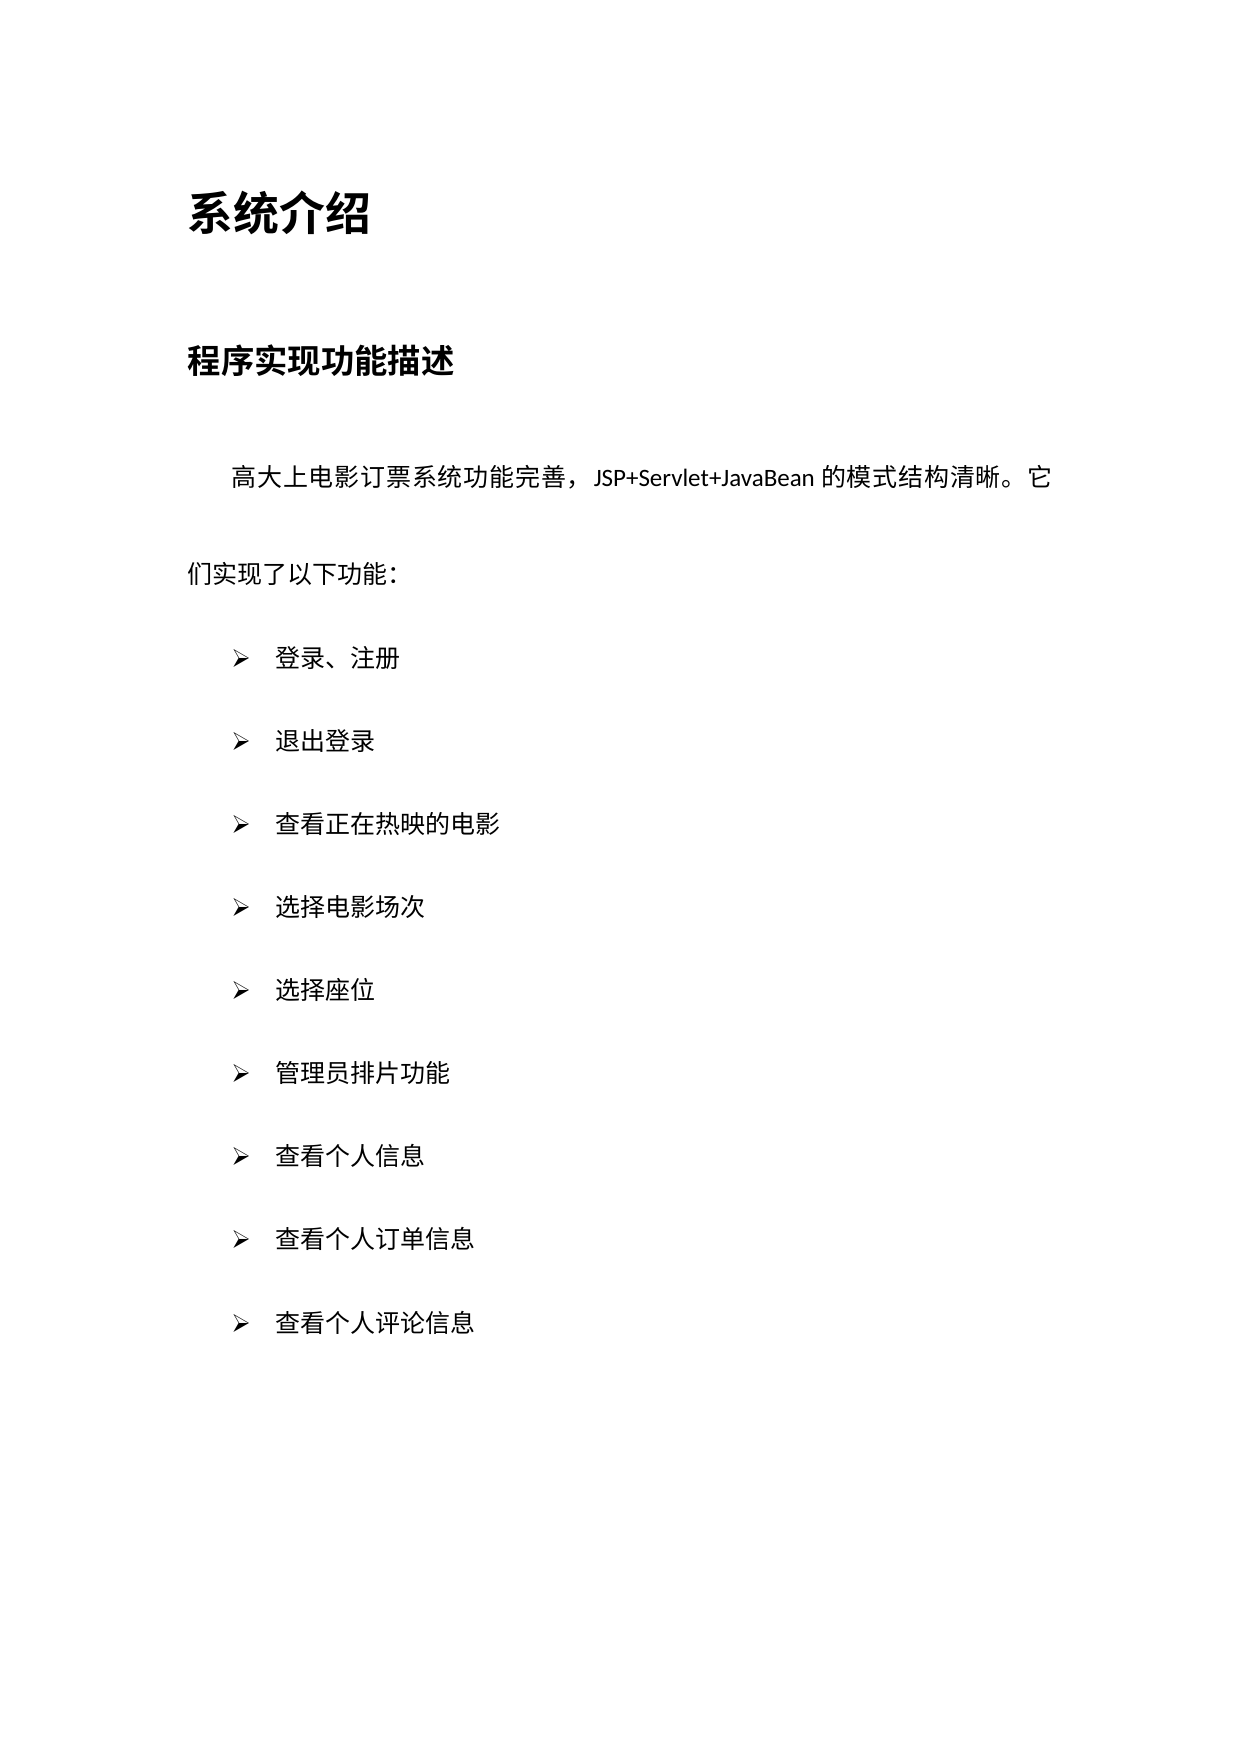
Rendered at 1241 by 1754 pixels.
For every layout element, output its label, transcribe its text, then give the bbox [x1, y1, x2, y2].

text 高大上电影订票系统功能完善，JSP+Servlet+JavaBean的模式结构清晰。它们实现了以下功能： [187, 443, 1053, 606]
list 选择电影场次 [231, 873, 1053, 938]
list 登录、注册 [231, 624, 1053, 689]
list 查看个人订单信息 [231, 1206, 1053, 1271]
subtitle 系统介绍 [187, 162, 1053, 259]
list 查看个人评论信息 [231, 1289, 1053, 1354]
list 查看个人信息 [231, 1122, 1053, 1187]
list 管理员排片功能 [231, 1039, 1053, 1104]
list 退出登录 [231, 707, 1053, 772]
list 选择座位 [231, 956, 1053, 1021]
list 查看正在热映的电影 [231, 790, 1053, 855]
subtitle 程序实现功能描述 [187, 327, 1053, 392]
